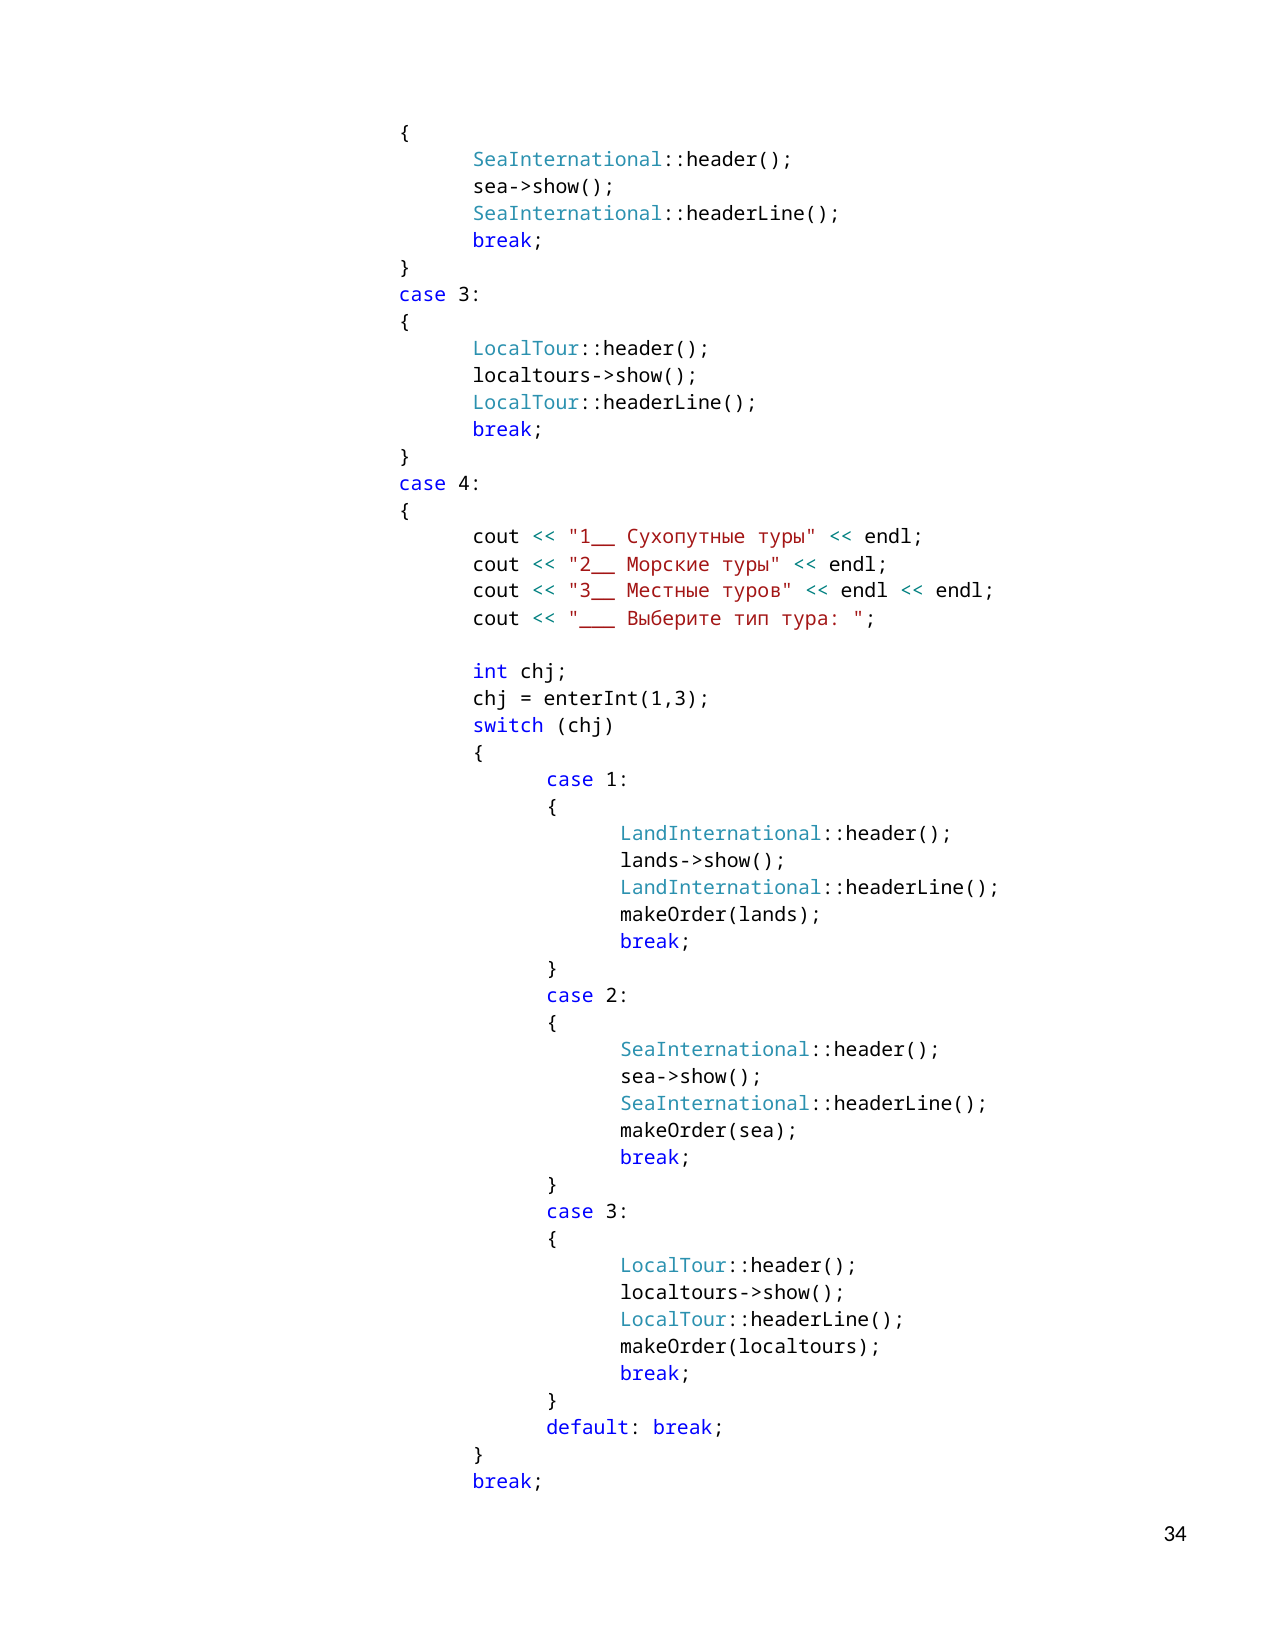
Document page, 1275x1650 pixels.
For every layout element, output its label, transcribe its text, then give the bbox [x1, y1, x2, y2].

text case 1: [177, 766, 1186, 793]
text } [177, 253, 1186, 280]
text makeOrder(sea); [177, 1116, 1186, 1143]
text case 4: [177, 469, 1186, 496]
text break; [177, 927, 1186, 954]
text localtours->show(); [177, 1278, 1186, 1305]
text } [177, 954, 1186, 981]
text switch (chj) [177, 712, 1186, 739]
text cout << "2__ Морские туры" << endl; [177, 550, 1186, 577]
text case 2: [177, 981, 1186, 1008]
text chj = enterInt(1,3); [177, 685, 1186, 712]
text LocalTour::headerLine(); [177, 1305, 1186, 1332]
text localtours->show(); [177, 361, 1186, 388]
text { [177, 1008, 1186, 1035]
text } [177, 1170, 1186, 1197]
text cout << "3__ Местные туров" << endl << endl; [177, 577, 1186, 604]
text int chj; [177, 658, 1186, 685]
text } [177, 442, 1186, 469]
text { [177, 118, 1186, 145]
text SeaInternational::headerLine(); [177, 199, 1186, 226]
text { [177, 793, 1186, 819]
text SeaInternational::header(); [177, 1035, 1186, 1062]
text cout << "___ Выберите тип тура: "; [177, 604, 1186, 631]
text SeaInternational::header(); [177, 145, 1186, 172]
text makeOrder(lands); [177, 901, 1186, 927]
text case 3: [177, 1197, 1186, 1224]
text LocalTour::header(); [177, 334, 1186, 361]
text break; [177, 1467, 1186, 1494]
text break; [177, 1143, 1186, 1170]
text { [177, 496, 1186, 523]
text LocalTour::header(); [177, 1251, 1186, 1278]
text break; [177, 1359, 1186, 1386]
text { [177, 739, 1186, 766]
text SeaInternational::headerLine(); [177, 1089, 1186, 1116]
text { [177, 1224, 1186, 1251]
text } [177, 1386, 1186, 1413]
text sea->show(); [177, 1062, 1186, 1089]
text makeOrder(localtours); [177, 1332, 1186, 1359]
text } [177, 1440, 1186, 1467]
text lands->show(); [177, 847, 1186, 873]
text case 3: [177, 280, 1186, 307]
text break; [177, 415, 1186, 442]
text LocalTour::headerLine(); [177, 388, 1186, 415]
text sea->show(); [177, 172, 1186, 199]
text { [177, 307, 1186, 334]
text break; [177, 226, 1186, 253]
text default: break; [177, 1413, 1186, 1440]
text LandInternational::header(); [177, 819, 1186, 847]
text LandInternational::headerLine(); [177, 873, 1186, 901]
text cout << "1__ Сухопутные туры" << endl; [177, 523, 1186, 550]
